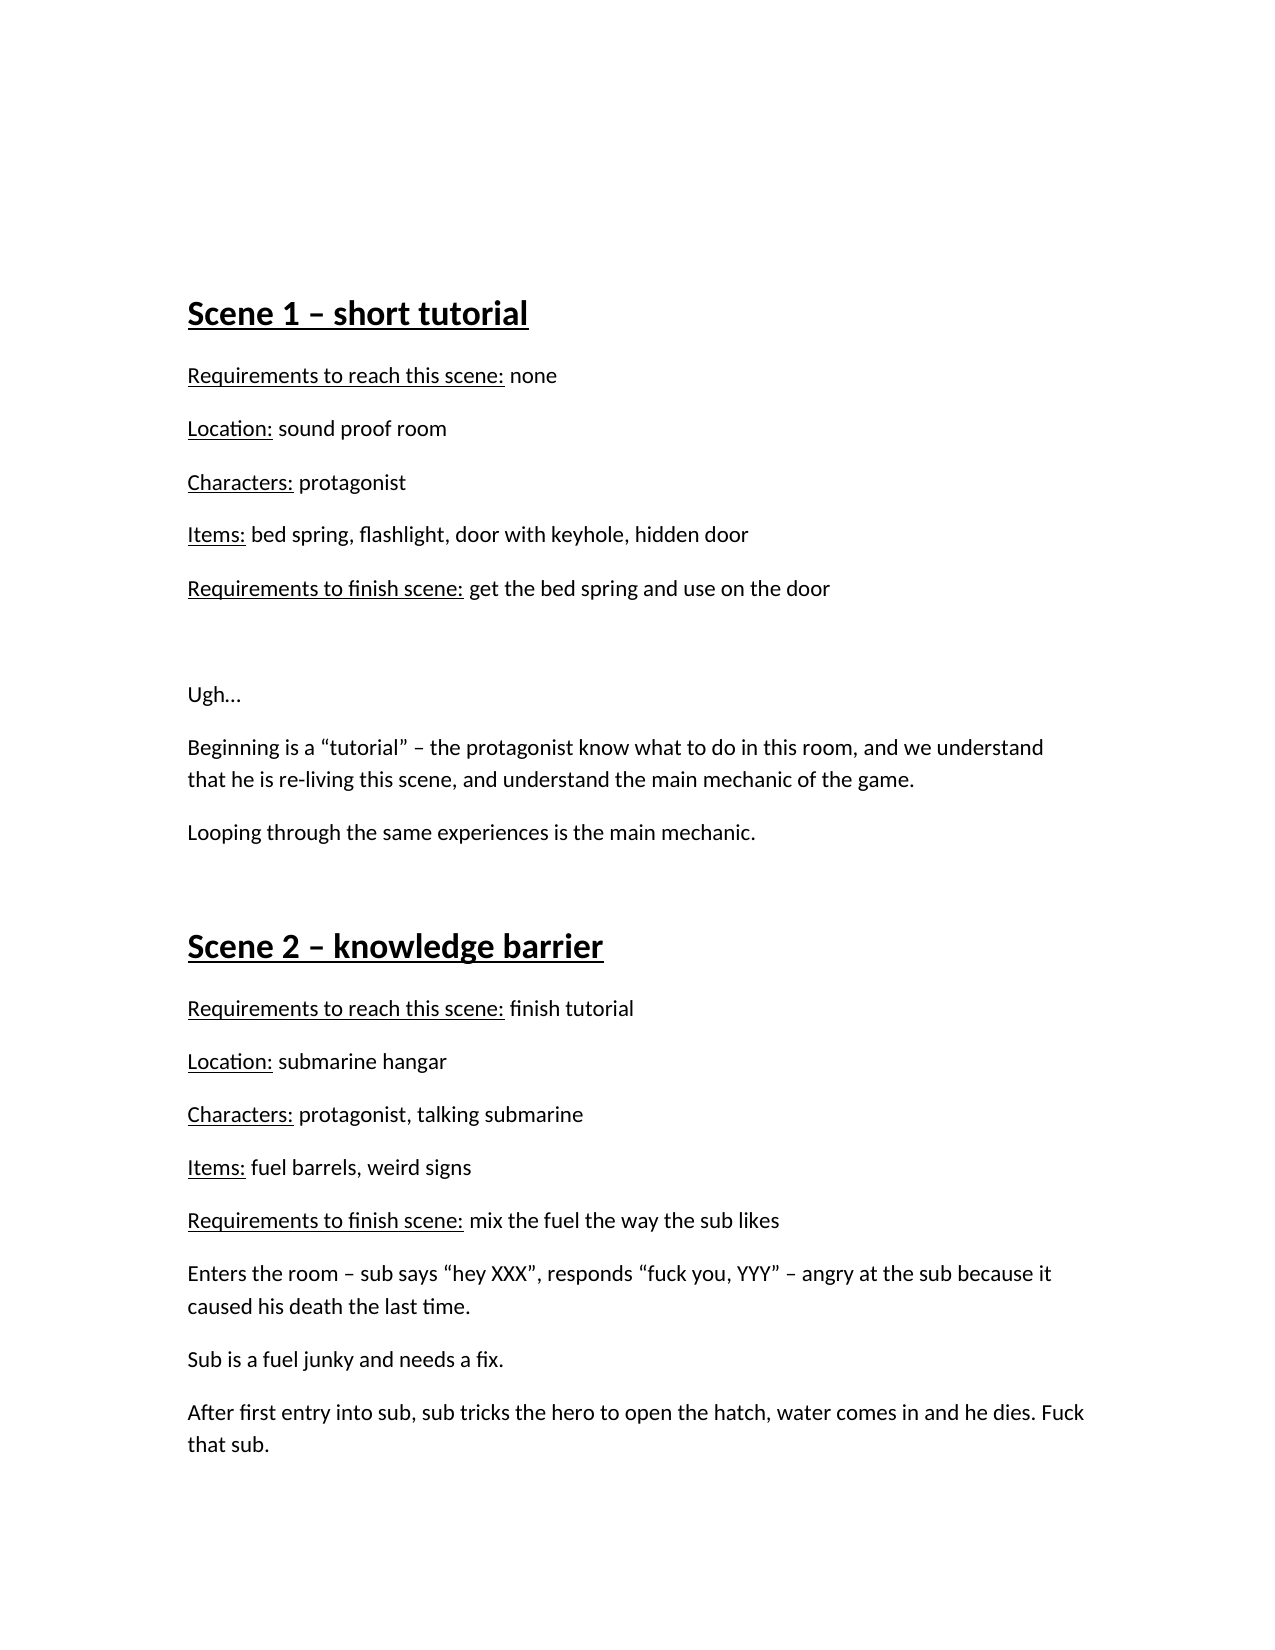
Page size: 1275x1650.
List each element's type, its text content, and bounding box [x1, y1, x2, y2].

text Requirements to finish scene: get the bed spring and use on the door [187, 574, 1087, 602]
text Sub is a fuel junky and needs a fix. [187, 1345, 1087, 1373]
text Items: bed spring, flashlight, door with keyhole, hidden door [187, 521, 1087, 549]
text Scene 2 – knowledge barrier [187, 924, 1087, 967]
text Requirements to reach this scene: finish tutorial [187, 994, 1087, 1022]
text Requirements to reach this scene: none [187, 362, 1087, 389]
text Characters: protagonist, talking submarine [187, 1101, 1087, 1128]
text Requirements to finish scene: mix the fuel the way the sub likes [187, 1207, 1087, 1234]
text After first entry into sub, sub tricks the hero to open the hatch, water comes in and he dies. Fuck that sub. [187, 1398, 1087, 1458]
text Beginning is a “tutorial” – the protagonist know what to do in this room, and we understand that he is re-living this scene, and understand the main mechanic of the game. [187, 733, 1087, 793]
text Scene 1 – short tutorial [187, 291, 1087, 334]
text Looping through the same experiences is the main mechanic. [187, 818, 1087, 846]
text Location: sound proof room [187, 414, 1087, 443]
text Characters: protagonist [187, 468, 1087, 496]
text Location: submarine hangar [187, 1047, 1087, 1076]
text Items: fuel barrels, weird signs [187, 1153, 1087, 1182]
text Ugh… [187, 680, 1087, 708]
text Enters the room – sub says “hey XXX”, responds “fuck you, YYY” – angry at the sub because it caused his death the last time. [187, 1259, 1087, 1320]
